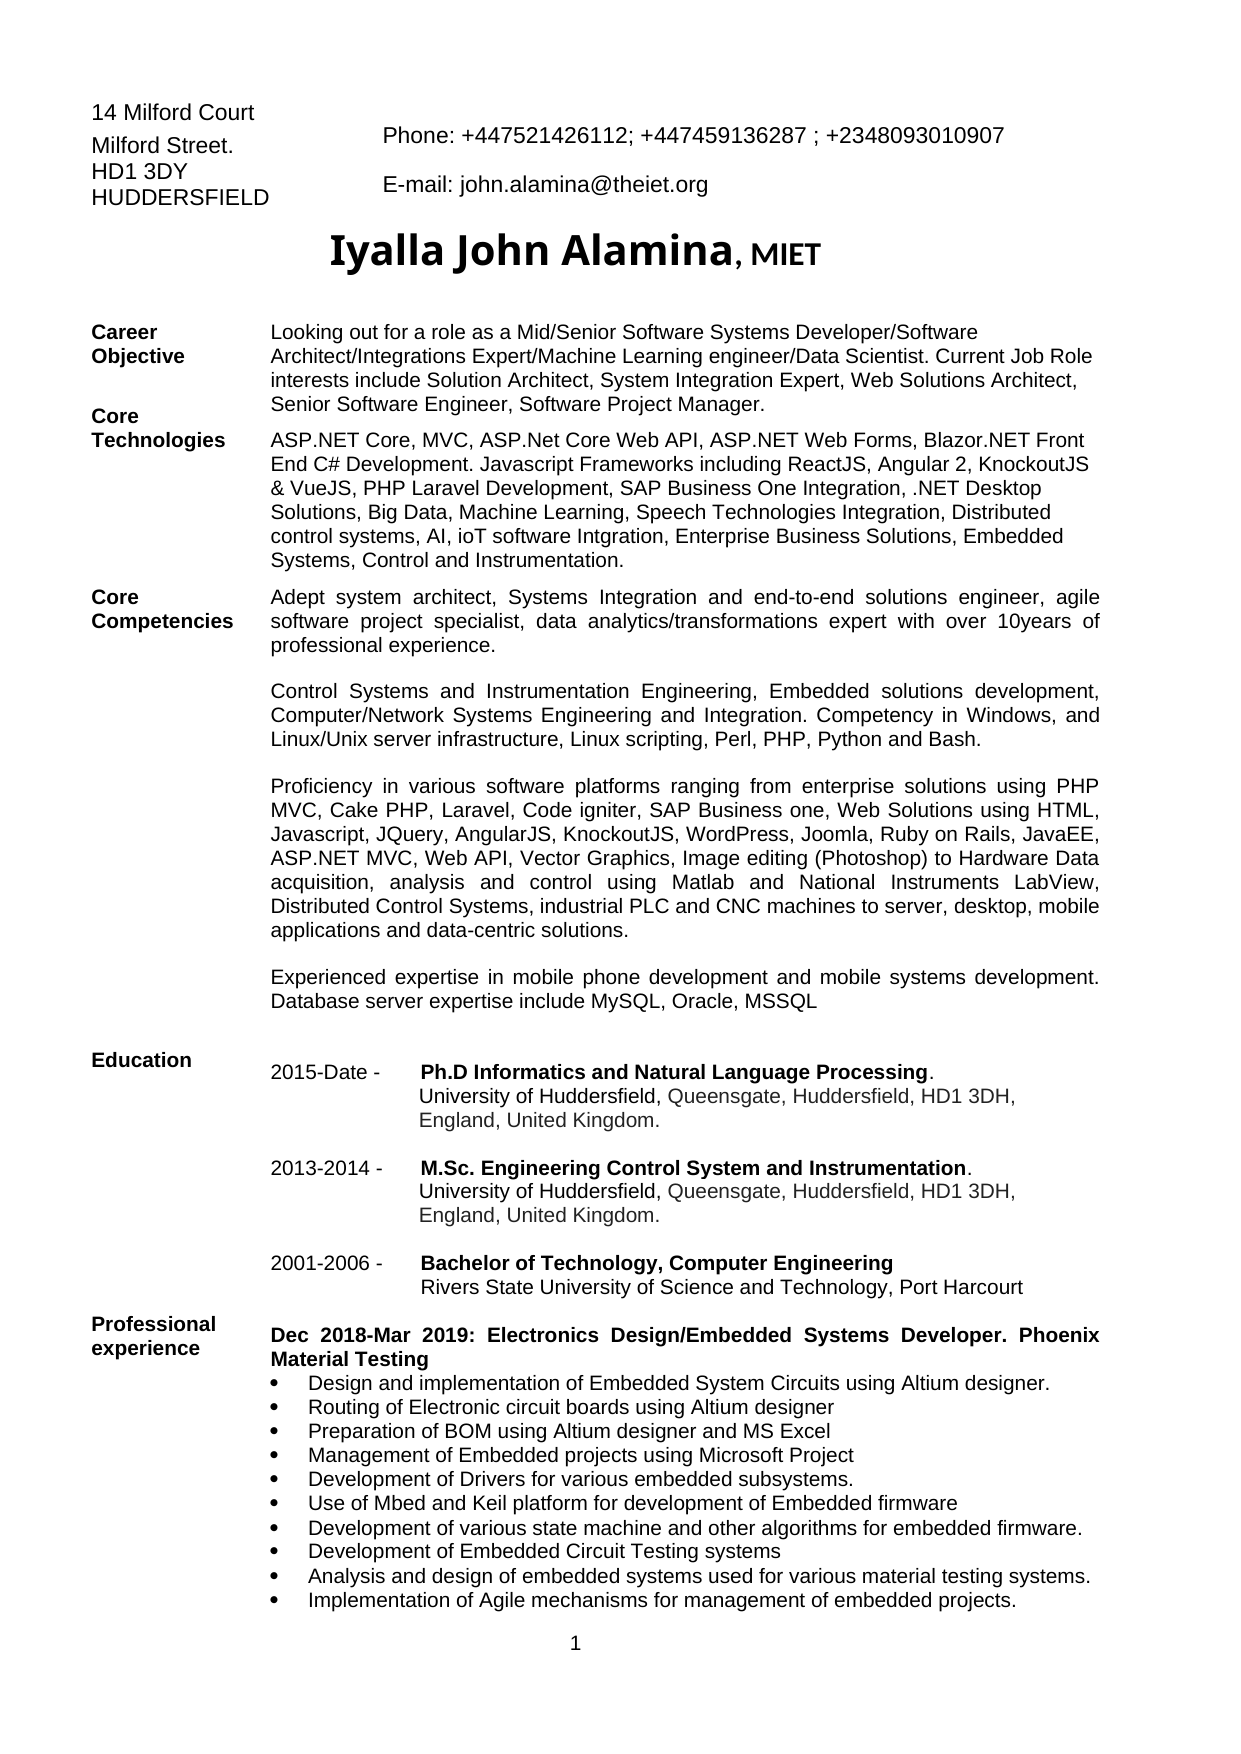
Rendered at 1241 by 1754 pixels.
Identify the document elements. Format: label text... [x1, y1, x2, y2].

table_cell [80, 1299, 259, 1612]
table_header Phone: +447521426112; +447459136287 ; +2348093010907 E-mail: john.alamina@theiet.org [371, 99, 1035, 220]
subtitle Iyalla John Alamina, MIET [79, 220, 1071, 277]
table_cell Education [80, 1036, 259, 1299]
table_cell 2015-Date - Ph.D Informatics and Natural Language Processing. University of Huddersfield, Queensgate, Huddersfield, HD1 3DH, England, United Kingdom. 2013-2014 - M.Sc. Engineering Control System and Instrumentation. University of Huddersfield, Queensgate, Huddersfield, HD1 3DH, England, United Kingdom. 2001-2006 - Bachelor of Technology, Computer Engineering Rivers State University of Science and Technology, Port Harcourt [259, 1036, 1112, 1299]
table_header Career Objective Core Technologies [80, 308, 259, 572]
table_header Looking out for a role as a Mid/Senior Software Systems Developer/Software Architect/Integrations Expert/Machine Learning engineer/Data Scientist. Current Job Role interests include Solution Architect, System Integration Expert, Web Solutions Architect, Senior Software Engineer, Software Project Manager. ASP.NET Core, MVC, ASP.Net Core Web API, ASP.NET Web Forms, Blazor.NET Front End C# Development. Javascript Frameworks including ReactJS, Angular 2, KnockoutJS & VueJS, PHP Laravel Development, SAP Business One Integration, .NET Desktop Solutions, Big Data, Machine Learning, Speech Technologies Integration, Distributed control systems, AI, ioT software Intgration, Enterprise Business Solutions, Embedded Systems, Control and Instrumentation. [259, 308, 1112, 572]
table_header 14 Milford Court Milford Street. HD1 3DY HUDDERSFIELD [80, 99, 371, 220]
table_cell Adept system architect, Systems Integration and end-to-end solutions engineer, agile software project specialist, data analytics/transformations expert with over 10years of professional experience. Control Systems and Instrumentation Engineering, Embedded solutions development, Computer/Network Systems Engineering and Integration. Competency in Windows, and Linux/Unix server infrastructure, Linux scripting, Perl, PHP, Python and Bash. Proficiency in various software platforms ranging from enterprise solutions using PHP MVC, Cake PHP, Laravel, Code igniter, SAP Business one, Web Solutions using HTML, Javascript, JQuery, AngularJS, KnockoutJS, WordPress, Joomla, Ruby on Rails, JavaEE, ASP.NET MVC, Web API, Vector Graphics, Image editing (Photoshop) to Hardware Data acquisition, analysis and control using Matlab and National Instruments LabView, Distributed Control Systems, industrial PLC and CNC machines to server, desktop, mobile applications and data-centric solutions. Experienced expertise in mobile phone development and mobile systems development. Database server expertise include MySQL, Oracle, MSSQL [259, 572, 1112, 1036]
table_cell Core Competencies [80, 572, 259, 1036]
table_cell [259, 1299, 1112, 1612]
